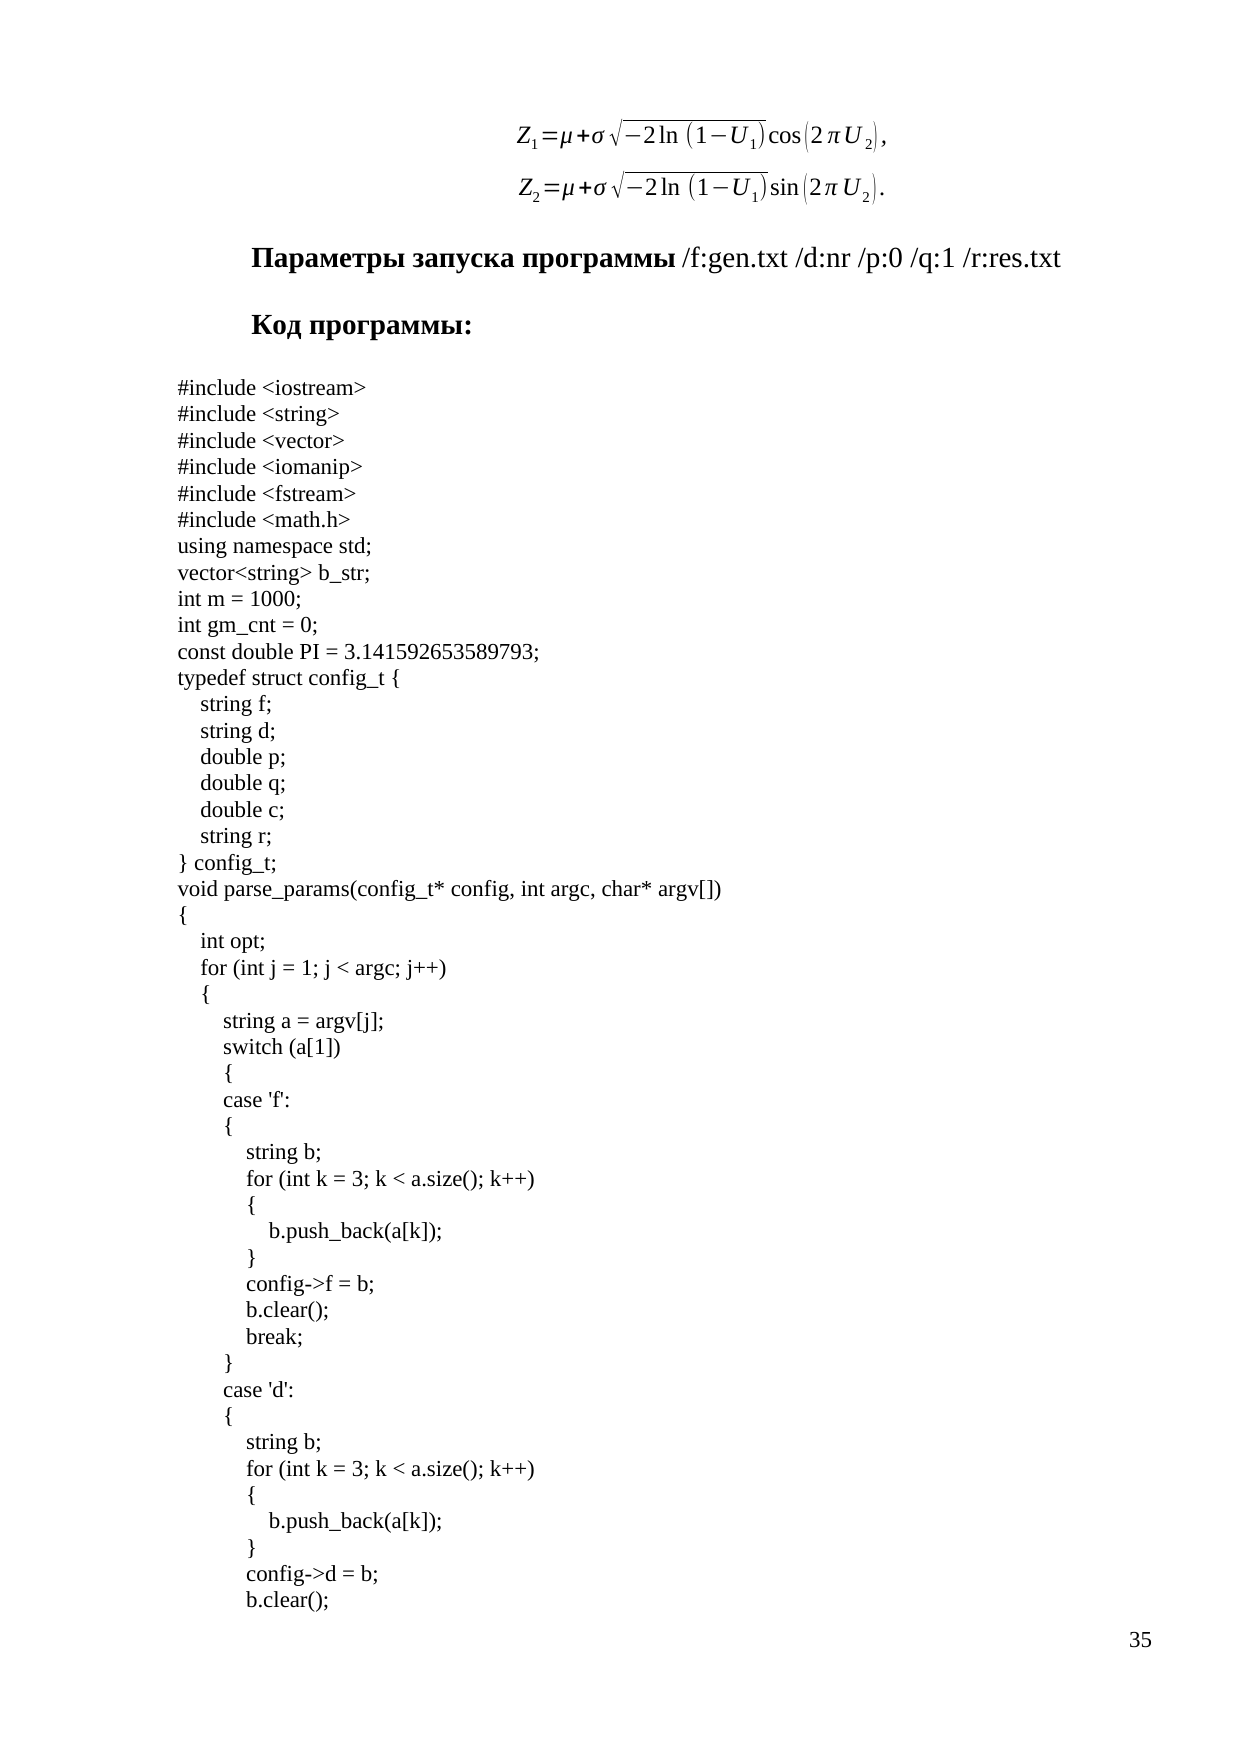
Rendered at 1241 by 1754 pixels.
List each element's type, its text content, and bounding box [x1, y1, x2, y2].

text switch (a[1]) [177, 1033, 1152, 1059]
text #include <iostream> [177, 374, 1152, 401]
text vector<string> b_str; [177, 559, 1152, 585]
text int opt; [177, 928, 1152, 954]
text for (int j = 1; j < argc; j++) [177, 954, 1152, 980]
text #include <vector> [177, 427, 1152, 453]
text string a = argv[j]; [177, 1007, 1152, 1033]
text for (int k = 3; k < a.size(); k++) [177, 1455, 1152, 1481]
text int gm_cnt = 0; [177, 611, 1152, 638]
text const double PI = 3.141592653589793; [177, 638, 1152, 664]
text b.push_back(a[k]); [177, 1507, 1152, 1534]
text config->d = b; [177, 1560, 1152, 1586]
text { [177, 1059, 1152, 1086]
text void parse_params(config_t* config, int argc, char* argv[]) [177, 875, 1152, 901]
text double q; [177, 769, 1152, 796]
text } [177, 1534, 1152, 1560]
text #include <math.h> [177, 506, 1152, 532]
text b.push_back(a[k]); [177, 1217, 1152, 1244]
text int m = 1000; [177, 585, 1152, 611]
text string b; [177, 1428, 1152, 1455]
text typedef struct config_t { [177, 664, 1152, 690]
text double c; [177, 796, 1152, 822]
text } [177, 1244, 1152, 1270]
text using namespace std; [177, 532, 1152, 559]
text case 'f': [177, 1086, 1152, 1112]
text } config_t; [177, 848, 1152, 875]
text for (int k = 3; k < a.size(); k++) [177, 1165, 1152, 1191]
text { [177, 1481, 1152, 1507]
text #include <fstream> [177, 479, 1152, 506]
text { [177, 1191, 1152, 1217]
text { [177, 901, 1152, 928]
text string d; [177, 717, 1152, 743]
text case 'd': [177, 1376, 1152, 1402]
text } [177, 1349, 1152, 1376]
text { [177, 1402, 1152, 1428]
text #include <string> [177, 401, 1152, 427]
text #include <iomanip> [177, 453, 1152, 479]
text string b; [177, 1138, 1152, 1165]
text b.clear(); [177, 1297, 1152, 1323]
text config->f = b; [177, 1270, 1152, 1297]
text string f; [177, 690, 1152, 717]
text b.clear(); [177, 1586, 1152, 1613]
text Параметры запуска программы /f:gen.txt /d:nr /p:0 /q:1 /r:res.txt [177, 240, 1152, 274]
text double p; [177, 743, 1152, 769]
text { [177, 980, 1152, 1007]
text break; [177, 1323, 1152, 1349]
text { [177, 1112, 1152, 1138]
text Код программы: [177, 307, 1152, 341]
text string r; [177, 822, 1152, 848]
